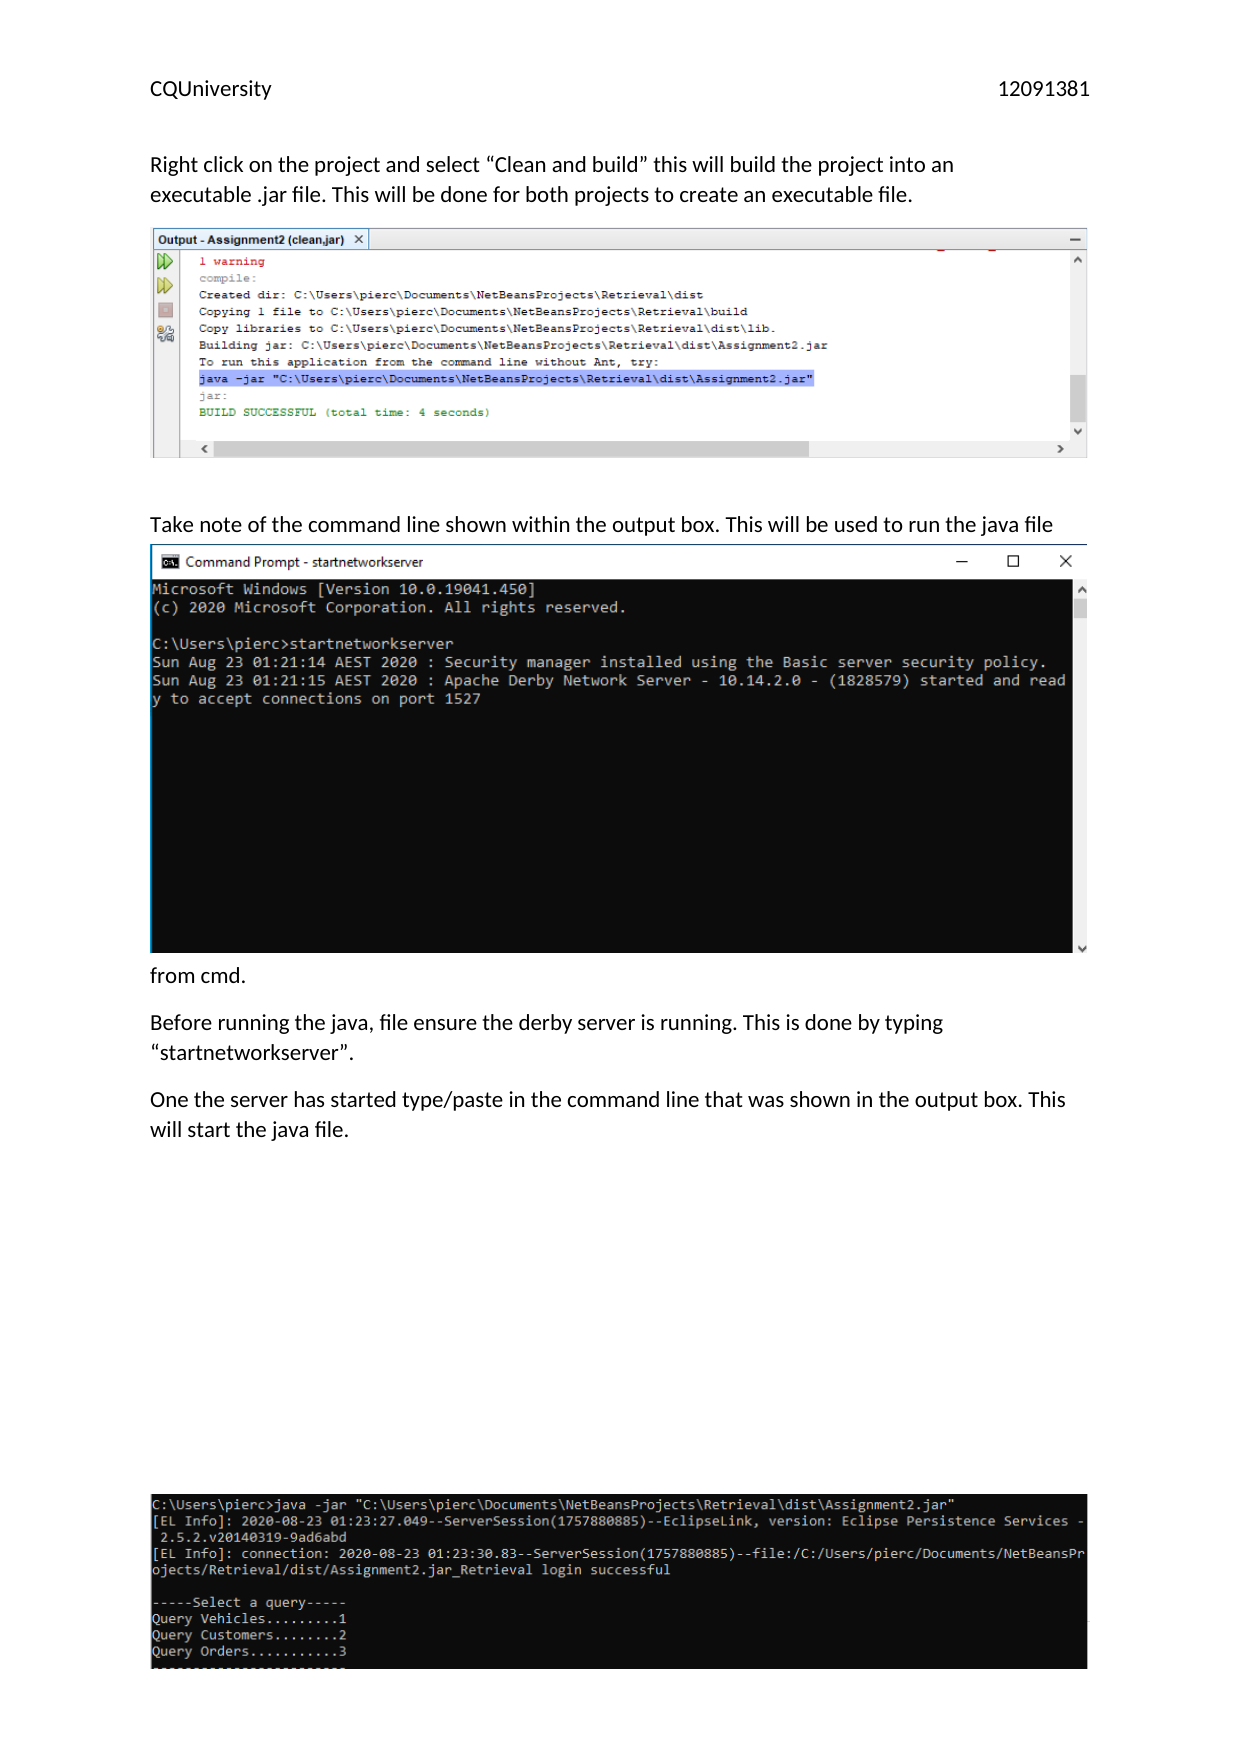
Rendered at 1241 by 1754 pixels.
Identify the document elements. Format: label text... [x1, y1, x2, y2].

text One the server has started type/paste in the command line that was shown in the output box. This will start the java file. [150, 1085, 1090, 1143]
text Right click on the project and select “Clean and build” this will build the project into an executable .jar file. This will be done for both projects to create an executable file. [150, 150, 1090, 208]
picture [150, 1494, 1087, 1669]
picture [152, 544, 1087, 953]
picture [150, 227, 1087, 458]
text Before running the java, file ensure the derby server is running. This is done by typing “startnetworkserver”. [150, 1008, 1090, 1066]
